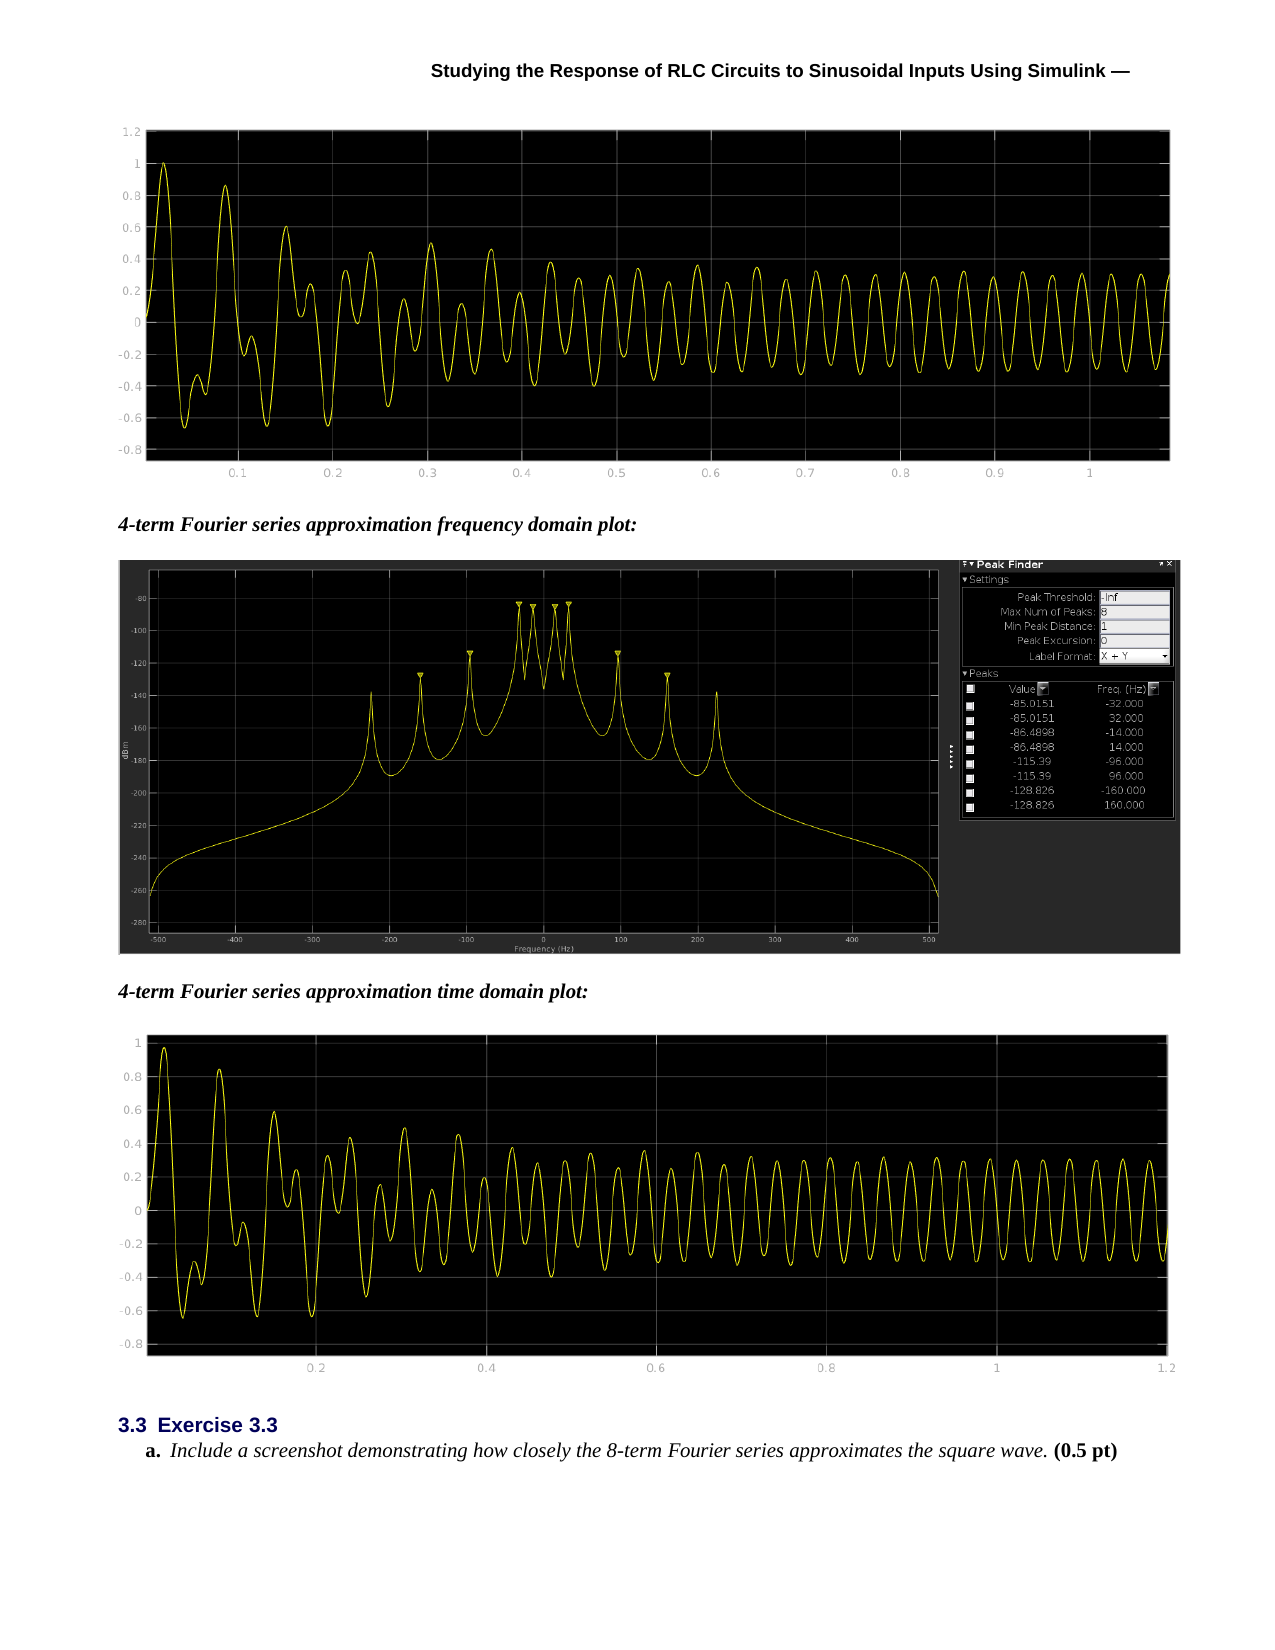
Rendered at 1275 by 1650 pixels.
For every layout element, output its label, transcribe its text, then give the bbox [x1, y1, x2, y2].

subtitle Exercise 3.3 [118, 1413, 1169, 1437]
picture [118, 122, 1181, 484]
list Include a screenshot demonstrating how closely the 8-term Fourier series approximates the square wave. (0.5 pt) [145, 1438, 1169, 1462]
picture [118, 560, 1181, 955]
text 4-term Fourier series approximation time domain plot: [118, 979, 1169, 1003]
text 4-term Fourier series approximation frequency domain plot: [118, 512, 1169, 536]
picture [118, 1027, 1181, 1379]
